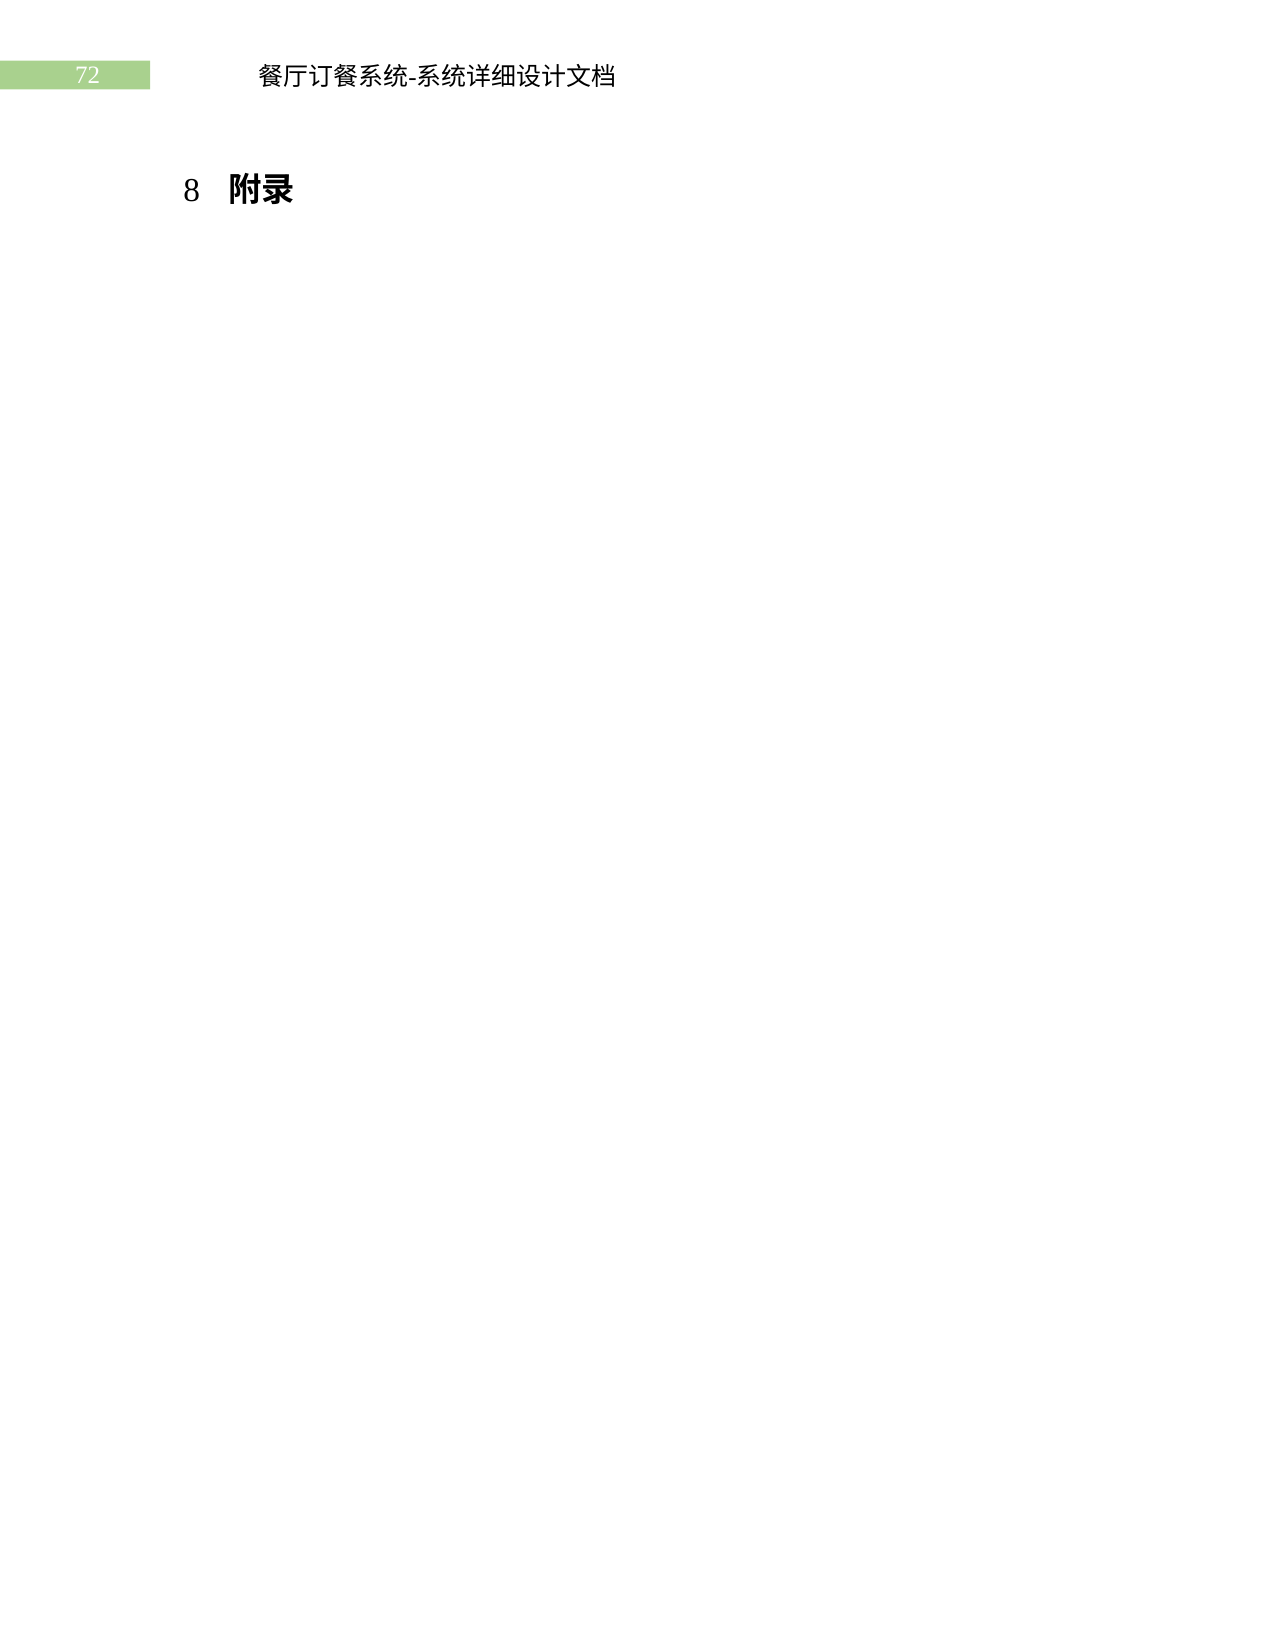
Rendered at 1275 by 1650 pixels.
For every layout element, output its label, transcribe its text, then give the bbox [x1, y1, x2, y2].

subtitle 附录 [183, 162, 1088, 211]
